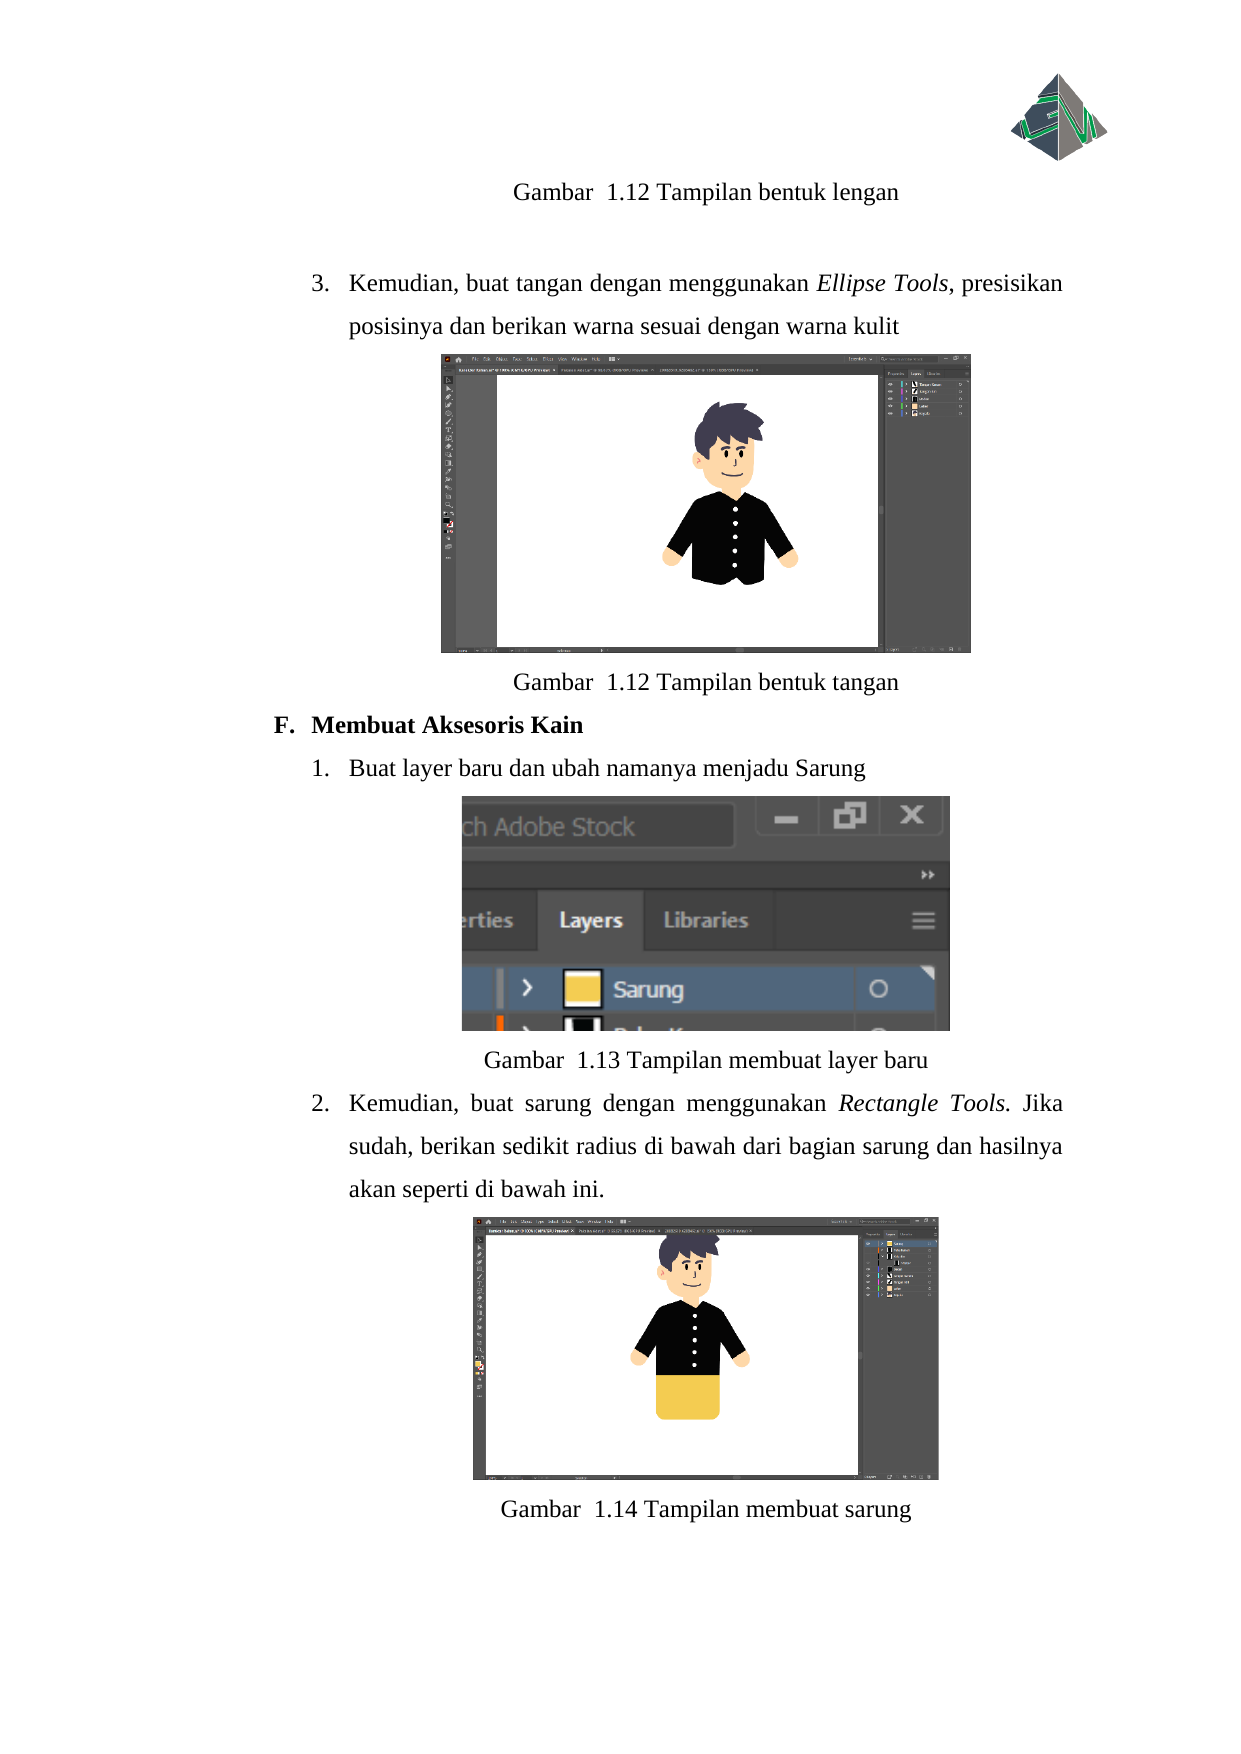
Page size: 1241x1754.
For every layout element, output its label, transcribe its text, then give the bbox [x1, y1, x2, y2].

picture [441, 354, 971, 653]
subtitle 1.13 Tampilan membuat layer baru [349, 1045, 1063, 1074]
subtitle 1.12 Tampilan bentuk lengan [349, 177, 1063, 206]
picture [461, 796, 950, 1031]
subtitle 1.12 Tampilan bentuk tangan [349, 667, 1063, 695]
list Kemudian, buat sarung dengan menggunakan Rectangle Tools. Jika sudah, berikan sedikit radius di bawah dari bagian sarung dan hasilnya akan seperti di bawah ini. [311, 1088, 1063, 1203]
picture [1010, 73, 1108, 161]
subtitle 1.14 Tampilan membuat sarung [349, 1494, 1063, 1523]
picture [473, 1217, 939, 1480]
list Buat layer baru dan ubah namanya menjadu Sarung [311, 753, 1063, 782]
list Membuat Aksesoris Kain [274, 710, 1063, 738]
list Kemudian, buat tangan dengan menggunakan Ellipse Tools, presisikan posisinya dan berikan warna sesuai dengan warna kulit [311, 268, 1063, 340]
